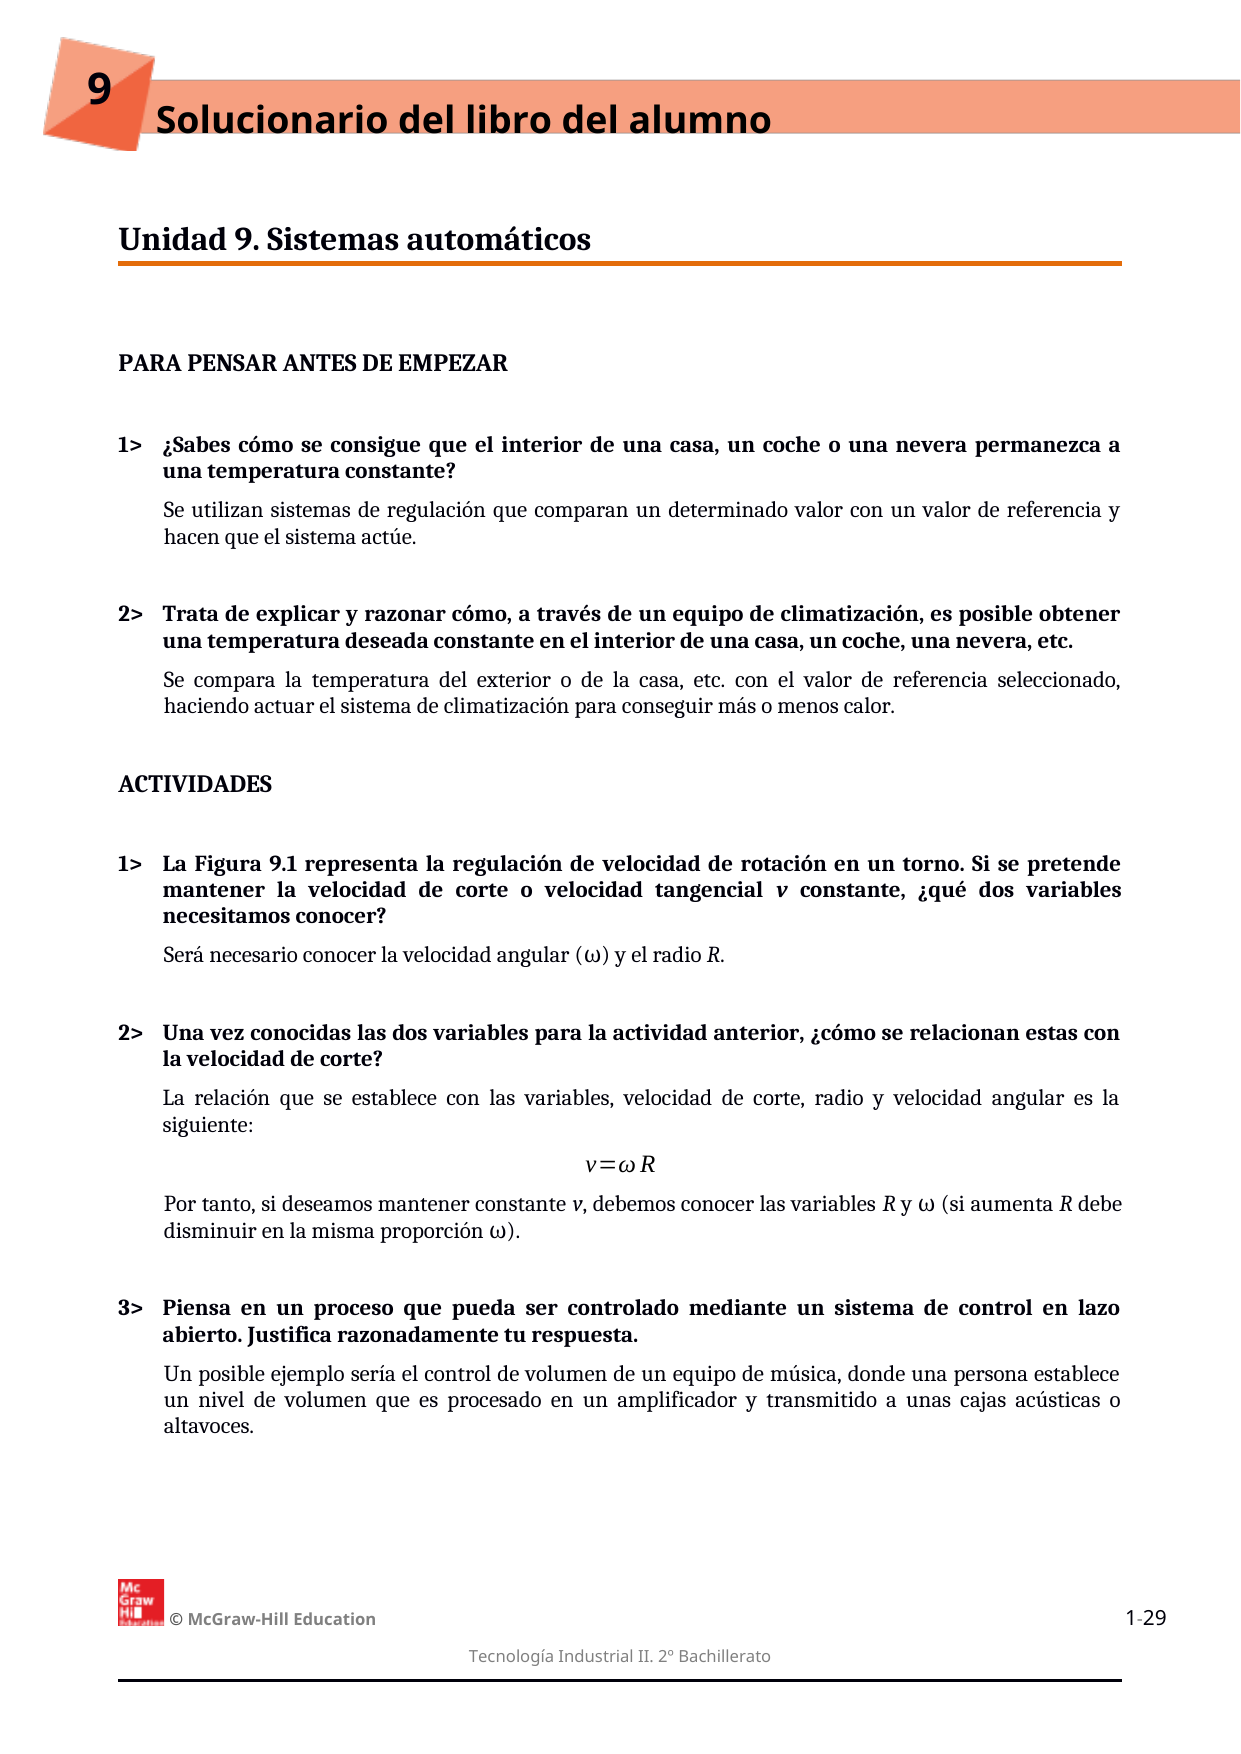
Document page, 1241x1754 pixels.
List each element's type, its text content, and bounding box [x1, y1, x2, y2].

text Unidad 9. Sistemas automáticos [118, 221, 1122, 261]
text 1> La Figura 9.1 representa la regulación de velocidad de rotación en un torno. Si se pretende mantener la velocidad de corte o velocidad tangencial v constante, ¿qué dos variables necesitamos conocer? [118, 851, 1122, 929]
text Por tanto, si deseamos mantener constante v, debemos conocer las variables R y ω (si aumenta R debe disminuir en la misma proporción ω). [164, 1191, 1122, 1244]
text Se utilizan sistemas de regulación que comparan un determinado valor con un valor de referencia y hacen que el sistema actúe. [164, 497, 1122, 550]
text 3> Piensa en un proceso que pueda ser controlado mediante un sistema de control en lazo abierto. Justifica razonadamente tu respuesta. [118, 1295, 1122, 1348]
text Un posible ejemplo sería el control de volumen de un equipo de música, donde una persona establece un nivel de volumen que es procesado en un amplificador y transmitido a unas cajas acústicas o altavoces. [164, 1360, 1122, 1439]
text Será necesario conocer la velocidad angular (ω) y el radio R. [164, 942, 1122, 968]
text 2> Una vez conocidas las dos variables para la actividad anterior, ¿cómo se relacionan estas con la velocidad de corte? [118, 1020, 1122, 1072]
text Se compara la temperatura del exterior o de la casa, etc. con el valor de referencia seleccionado, haciendo actuar el sistema de climatización para conseguir más o menos calor. [164, 666, 1122, 719]
text 2> Trata de explicar y razonar cómo, a través de un equipo de climatización, es posible obtener una temperatura deseada constante en el interior de una casa, un coche, una nevera, etc. [118, 601, 1122, 654]
text 1> ¿Sabes cómo se consigue que el interior de una casa, un coche o una nevera permanezca a una temperatura constante? [118, 432, 1122, 484]
subtitle Para pensar antes de empezar [118, 349, 1122, 378]
subtitle Actividades [118, 770, 1122, 799]
text La relación que se establece con las variables, velocidad de corte, radio y velocidad angular es la siguiente: [162, 1085, 1122, 1138]
